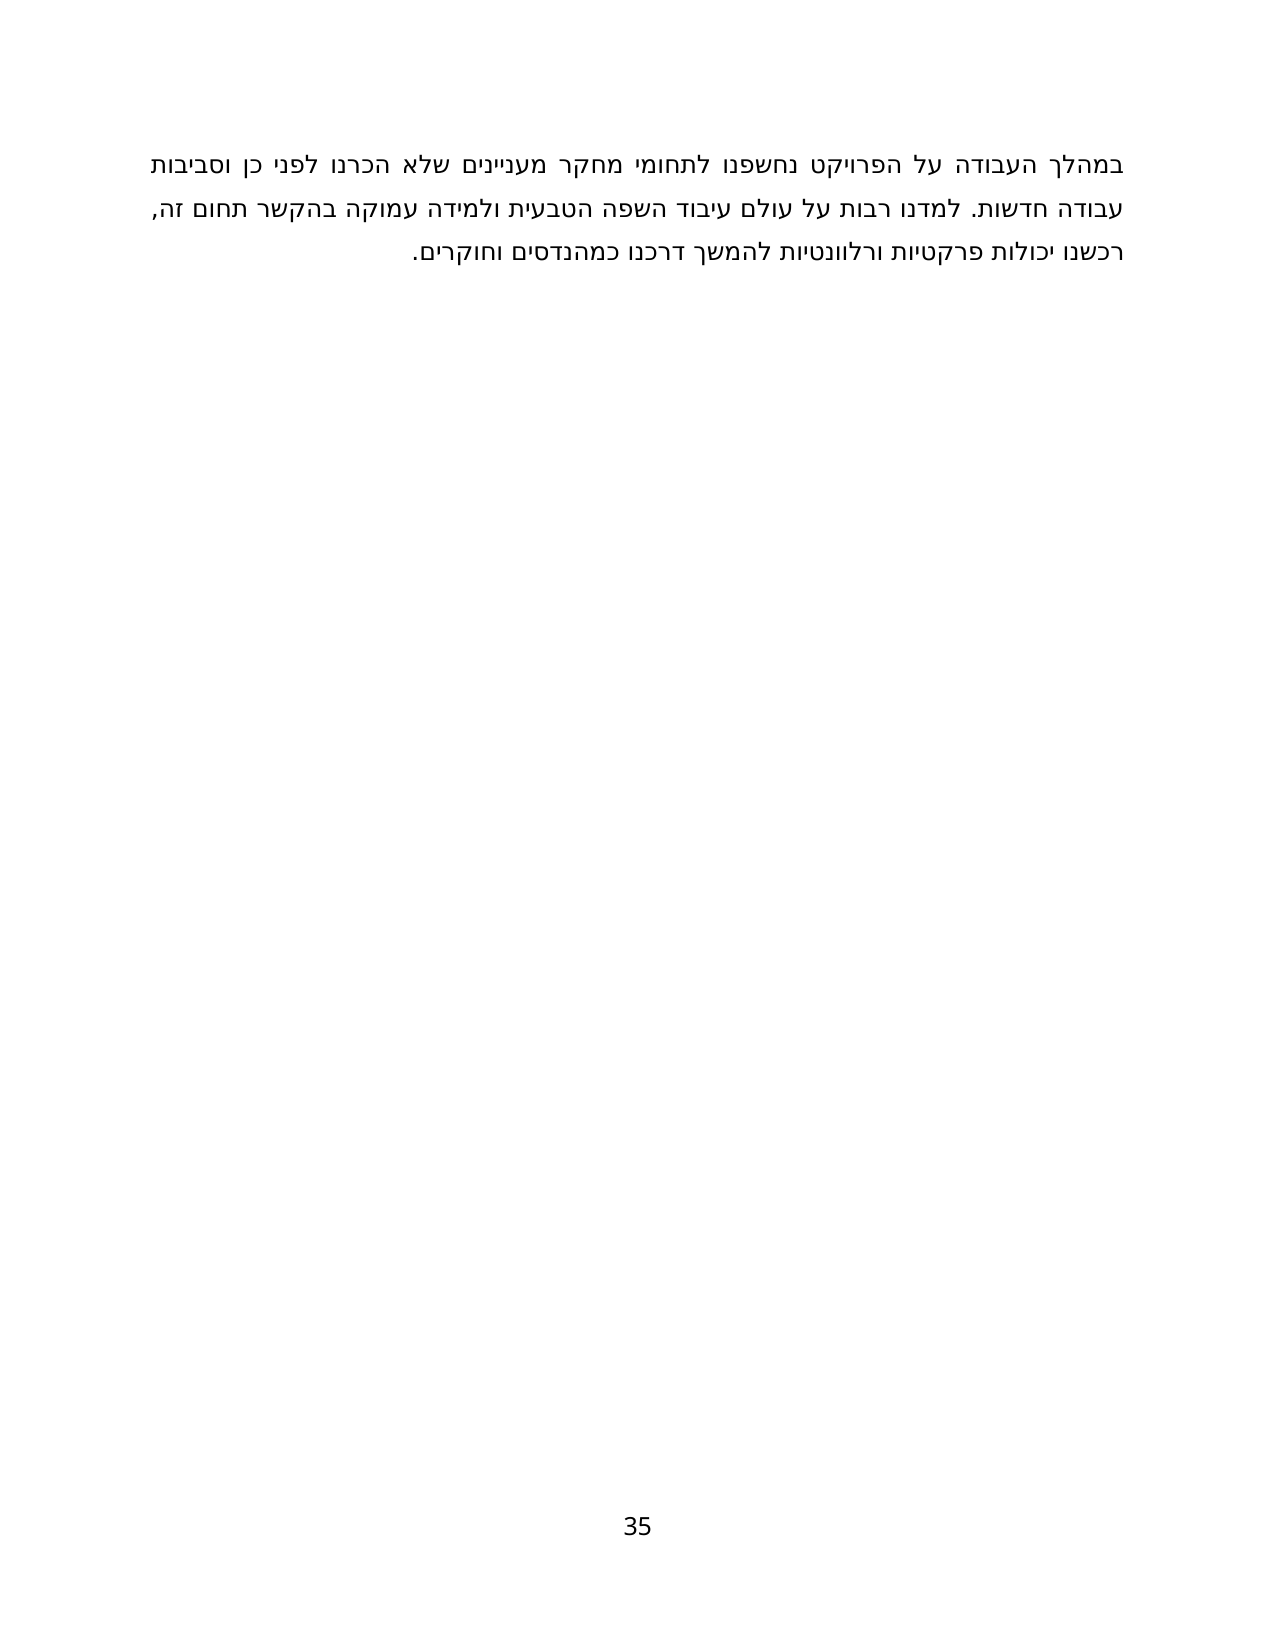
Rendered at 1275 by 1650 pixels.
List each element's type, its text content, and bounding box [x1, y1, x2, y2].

text במהלך העבודה על הפרויקט נחשפנו לתחומי מחקר מעניינים שלא הכרנו לפני כן וסביבות עבודה חדשות. למדנו רבות על עולם עיבוד השפה הטבעית ולמידה עמוקה בהקשר תחום זה, רכשנו יכולות פרקטיות ורלוונטיות להמשך דרכנו כמהנדסים וחוקרים. [150, 150, 1125, 267]
